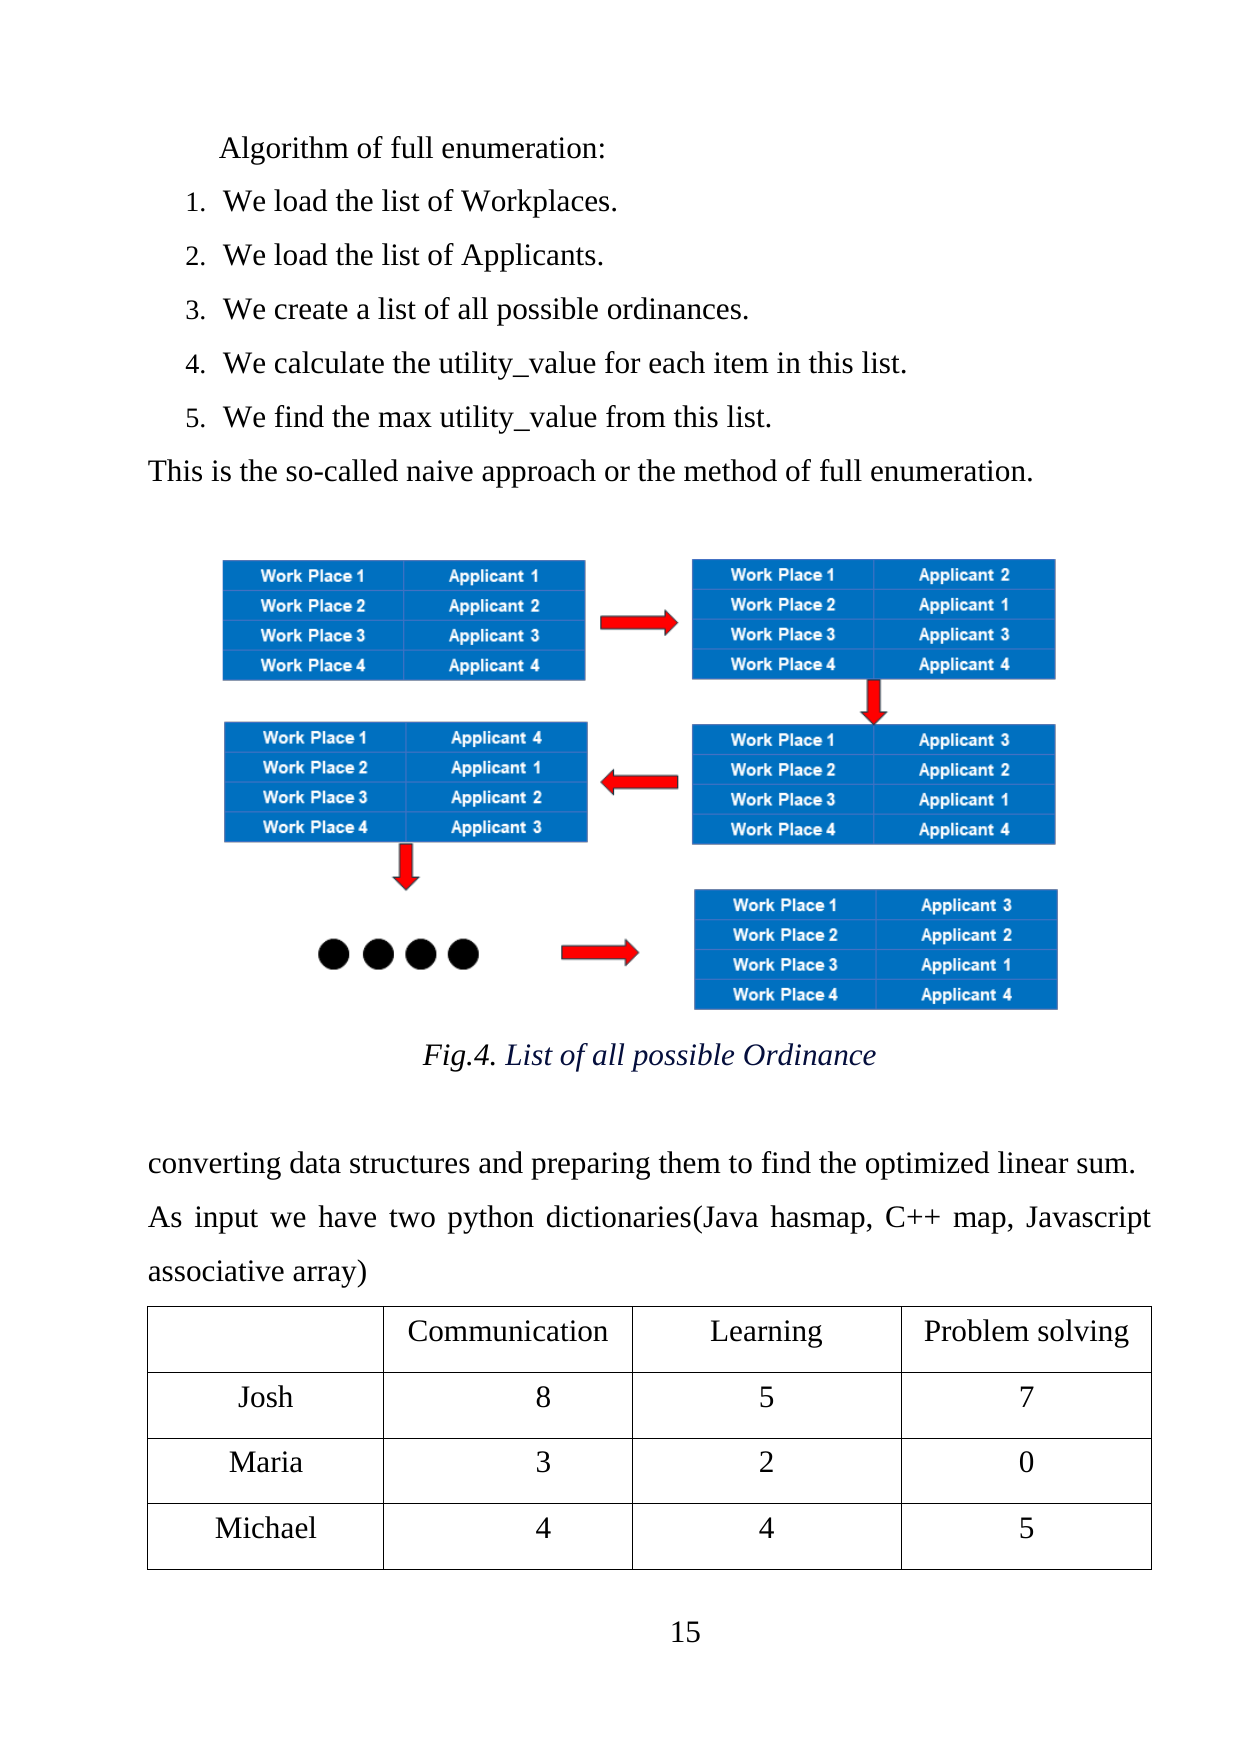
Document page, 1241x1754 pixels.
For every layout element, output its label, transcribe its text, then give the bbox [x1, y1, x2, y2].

table_cell 8 [384, 1373, 632, 1437]
table_cell Michael [148, 1504, 383, 1569]
table_header Communication [384, 1307, 632, 1372]
table_header Problem solving [902, 1307, 1151, 1372]
text Аs input we have two python dictionaries(Java hasmap, C++ map, Javascript associative array) [148, 1198, 1152, 1288]
text Fig.4. List of all possible Ordinance [148, 1037, 1152, 1072]
list We create a list of all possible ordinances. [185, 290, 1152, 326]
picture [222, 559, 1059, 1019]
list We load the list of Workplaces. [185, 183, 1152, 219]
table_cell 5 [902, 1504, 1151, 1569]
table_cell Maria [148, 1439, 383, 1503]
table_cell 2 [633, 1439, 901, 1503]
list We find the max utility_value from this list. [185, 398, 1152, 434]
table_cell 0 [902, 1439, 1151, 1503]
table_header Learning [633, 1307, 901, 1372]
text This is the so-called naive approach or the method of full enumeration. [148, 452, 1152, 488]
list We load the list of Applicants. [185, 237, 1152, 272]
table_header [148, 1307, 383, 1372]
table_cell 4 [384, 1504, 632, 1569]
table_cell 7 [902, 1373, 1151, 1437]
table_cell Josh [148, 1373, 383, 1437]
text converting data structures and preparing them to find the optimized linear sum. [148, 1144, 1152, 1180]
table_cell 3 [384, 1439, 632, 1503]
list We calculate the utility_value for each item in this list. [185, 344, 1152, 380]
table_cell 5 [633, 1373, 901, 1437]
table_cell 4 [633, 1504, 901, 1569]
text Algorithm of full enumeration: [148, 129, 1152, 165]
